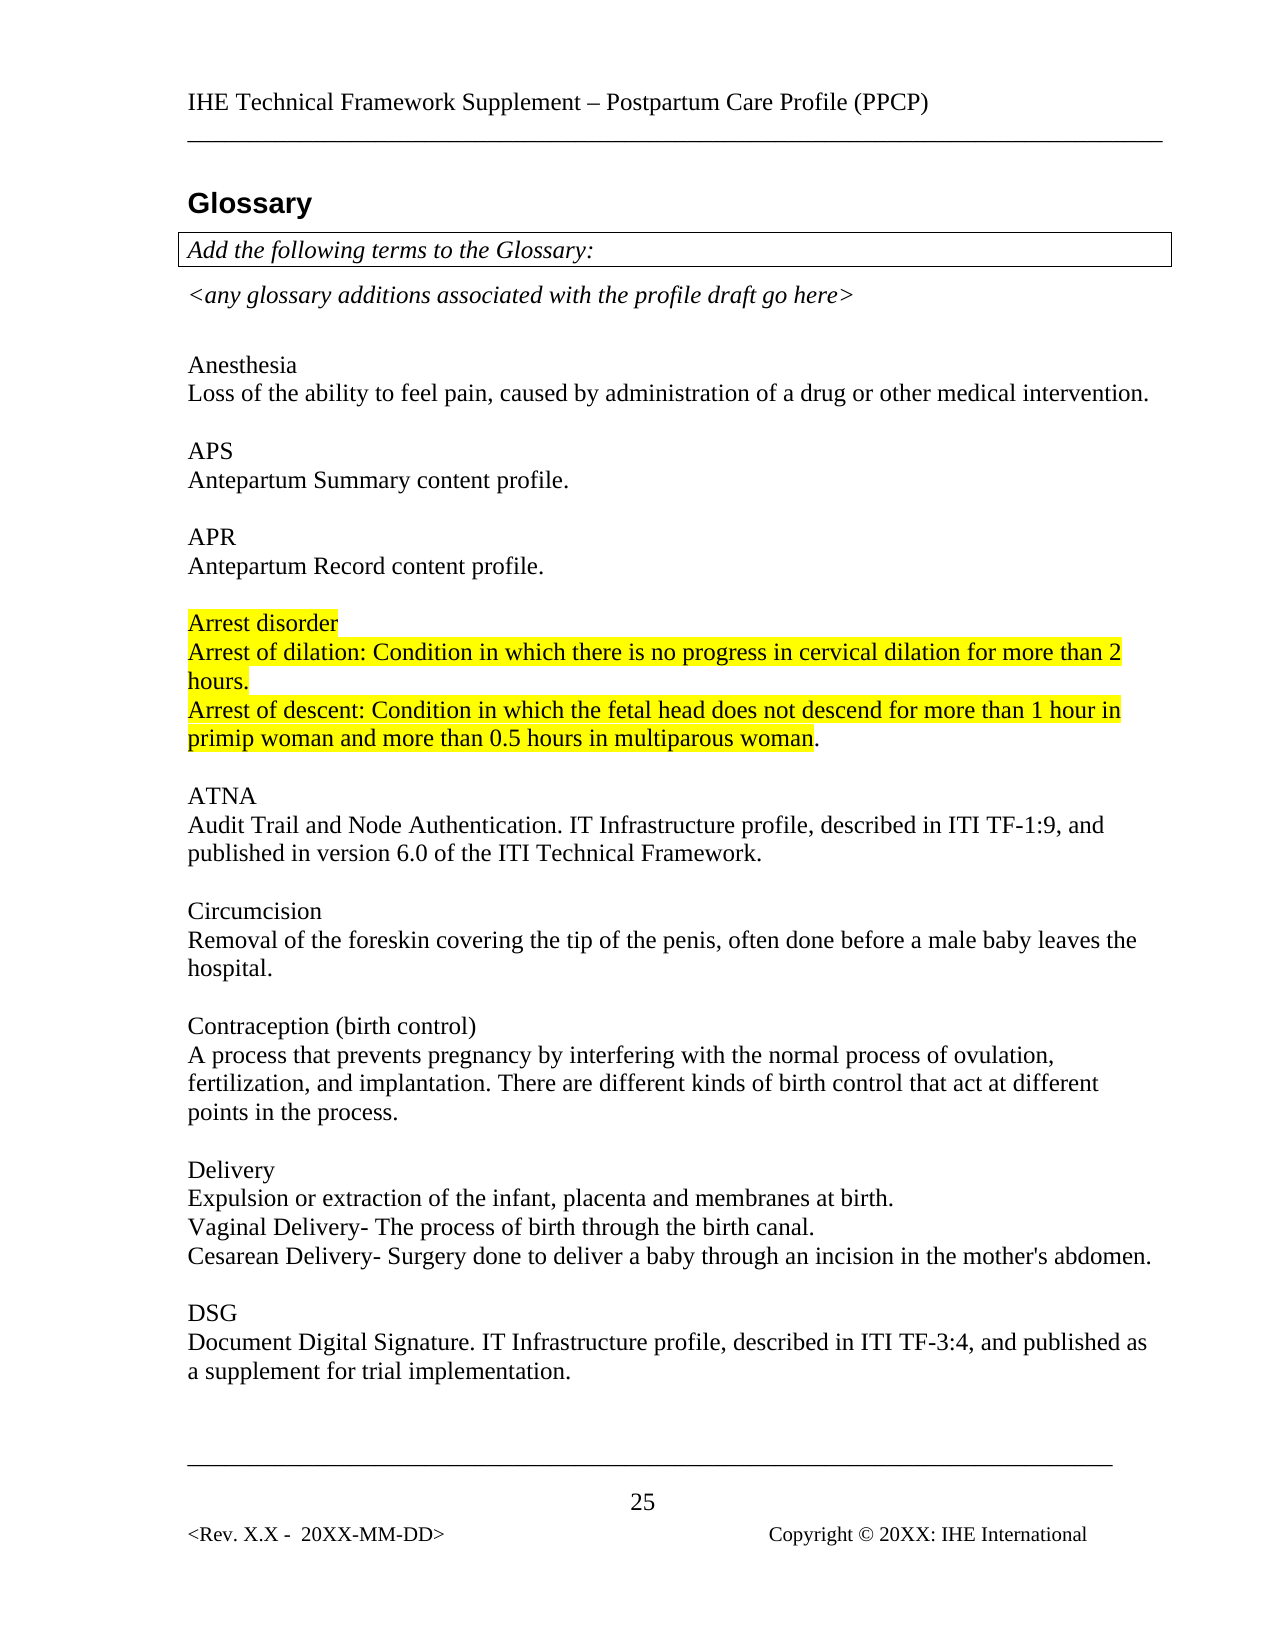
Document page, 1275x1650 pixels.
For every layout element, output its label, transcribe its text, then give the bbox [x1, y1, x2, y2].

text DSG [187, 1298, 1162, 1327]
text Antepartum Record content profile. [187, 551, 1162, 580]
text Removal of the foreskin covering the tip of the penis, often done before a male baby leaves the hospital. [187, 925, 1162, 982]
text Add the following terms to the Glossary: [179, 233, 1171, 266]
text Cesarean Delivery- Surgery done to deliver a baby through an incision in the mother's abdomen. [187, 1241, 1162, 1270]
text Arrest of descent: Condition in which the fetal head does not descend for more than 1 hour in primip woman and more than 0.5 hours in multiparous woman. [187, 695, 1162, 752]
text Contraception (birth control) [187, 1011, 1162, 1040]
text Audit Trail and Node Authentication. IT Infrastructure profile, described in ITI TF-1:9, and published in version 6.0 of the ITI Technical Framework. [187, 810, 1162, 867]
text APR [187, 522, 1162, 551]
text Arrest of dilation: Condition in which there is no progress in cervical dilation for more than 2 hours. [249, 637, 1162, 695]
text Delivery [187, 1155, 1162, 1183]
text Document Digital Signature. IT Infrastructure profile, described in ITI TF-3:4, and published as a supplement for trial implementation. [187, 1327, 1162, 1385]
text A process that prevents pregnancy by interfering with the normal process of ovulation, fertilization, and implantation. There are different kinds of birth control that act at different points in the process. [187, 1040, 1162, 1126]
text Expulsion or extraction of the infant, placenta and membranes at birth. [187, 1183, 1162, 1212]
text ATNA [187, 781, 1162, 810]
text Vaginal Delivery- The process of birth through the birth canal. [187, 1212, 1162, 1241]
text <any glossary additions associated with the profile draft go here> [187, 280, 1162, 308]
text APS [187, 436, 1162, 465]
text Arrest disorder [187, 608, 1162, 637]
text Loss of the ability to feel pain, caused by administration of a drug or other medical intervention. [187, 378, 1162, 407]
text Circumcision [187, 896, 1162, 925]
text Glossary [187, 186, 1162, 220]
text Antepartum Summary content profile. [187, 465, 1162, 493]
text Anesthesia [187, 350, 1162, 378]
